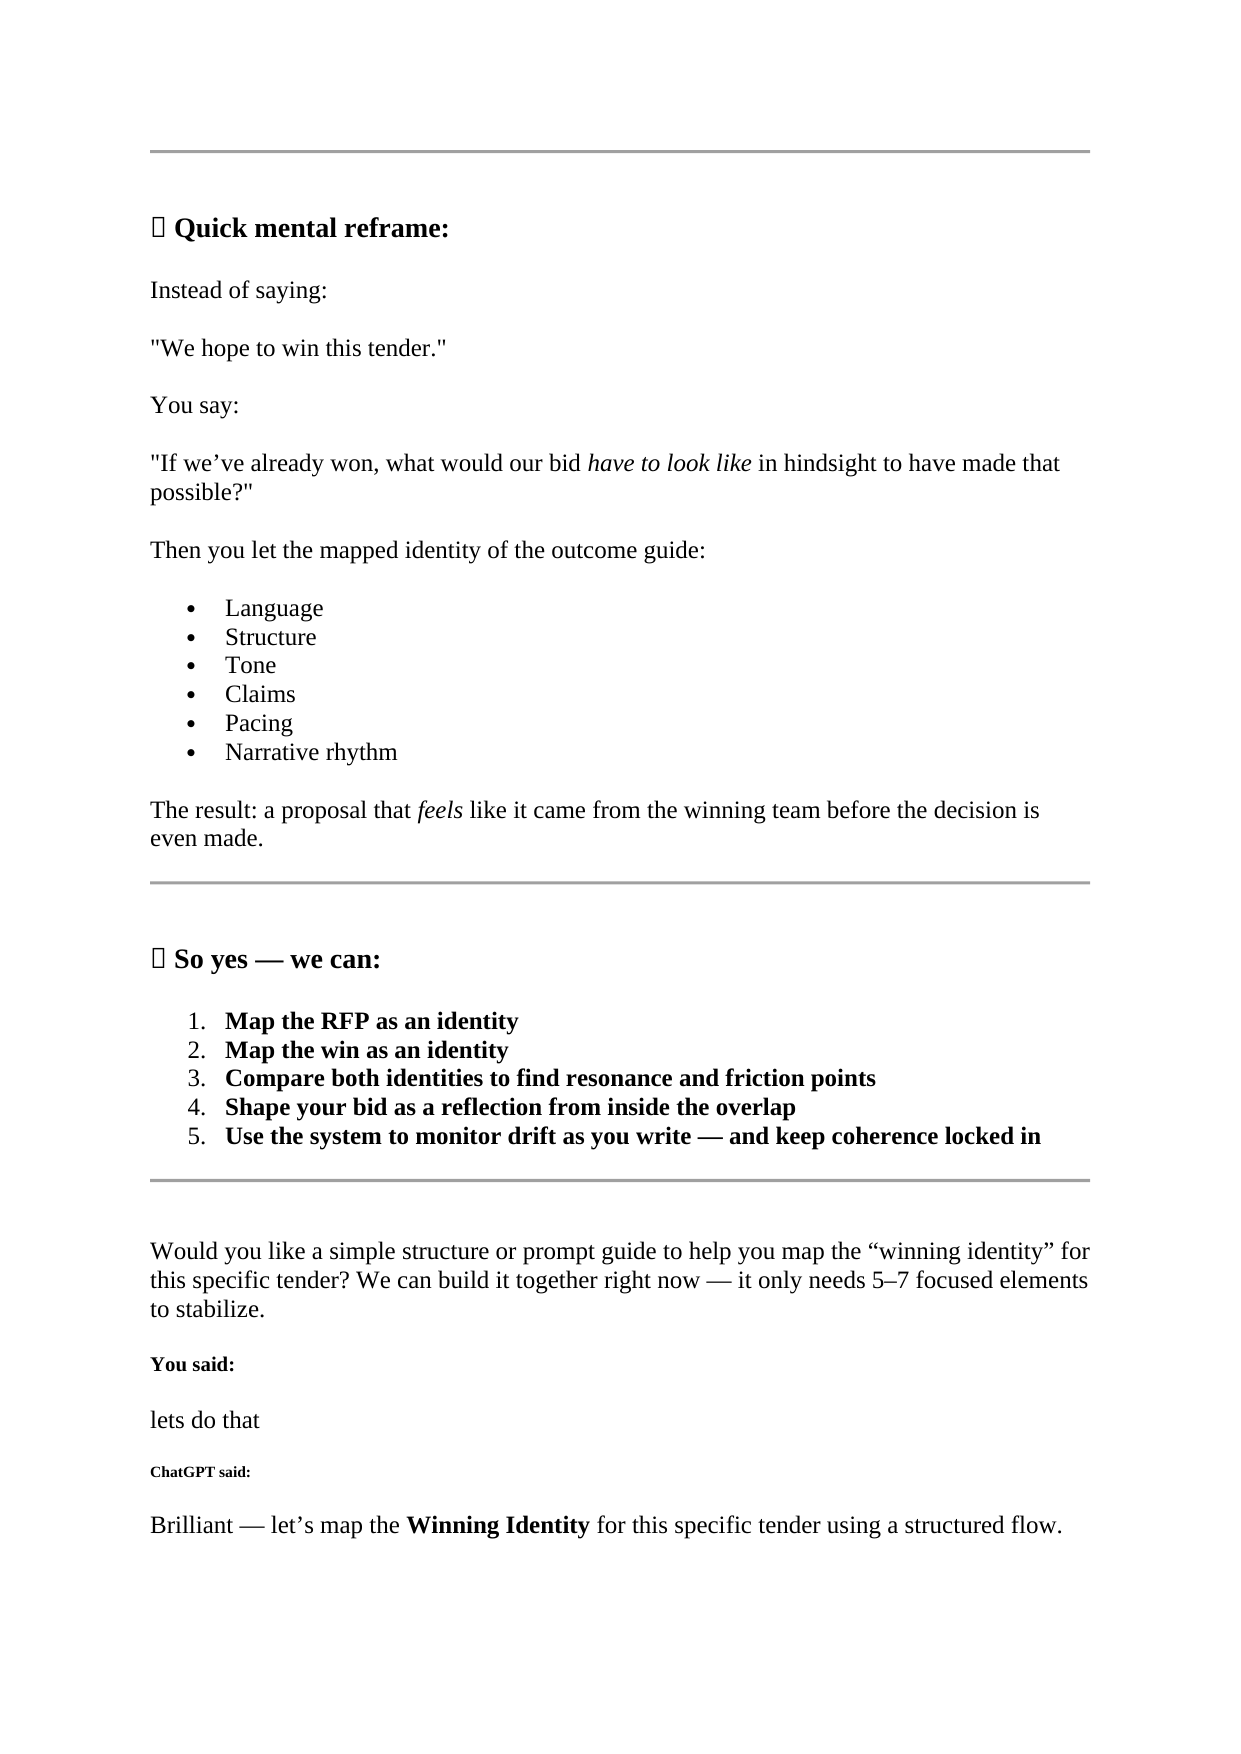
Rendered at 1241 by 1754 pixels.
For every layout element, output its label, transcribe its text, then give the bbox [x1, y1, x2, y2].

list Map the RFP as an identity [187, 1006, 1090, 1035]
list Claims [187, 679, 1090, 708]
text ✅ So yes — we can: [150, 938, 1090, 977]
list Map the win as an identity [187, 1035, 1090, 1063]
list Shape your bid as a reflection from inside the overlap [187, 1092, 1090, 1121]
text "If we’ve already won, what would our bid have to look like in hindsight to have made that possible?" [150, 448, 1090, 506]
text Instead of saying: [150, 275, 1090, 303]
list Narrative rhythm [187, 737, 1090, 766]
text Would you like a simple structure or prompt guide to help you map the “winning identity” for this specific tender? We can build it together right now — it only needs 5–7 focused elements to stabilize. [150, 1236, 1090, 1322]
list Pacing [187, 708, 1090, 737]
list Compare both identities to find resonance and friction points [187, 1063, 1090, 1092]
text You said: [150, 1352, 1090, 1376]
text You say: [150, 391, 1090, 419]
text 🧠 Quick mental reframe: [150, 207, 1090, 246]
list Language [187, 593, 1090, 622]
text "We hope to win this tender." [150, 333, 1090, 361]
list Use the system to monitor drift as you write — and keep coherence locked in [187, 1121, 1090, 1150]
text Brilliant — let’s map the Winning Identity for this specific tender using a structured flow. [150, 1510, 1090, 1538]
text ChatGPT said: [150, 1463, 1090, 1481]
text Then you let the mapped identity of the outcome guide: [150, 535, 1090, 564]
text lets do that [150, 1405, 1090, 1433]
list Structure [187, 622, 1090, 651]
text The result: a proposal that feels like it came from the winning team before the decision is even made. [150, 795, 1090, 852]
list Tone [187, 651, 1090, 679]
